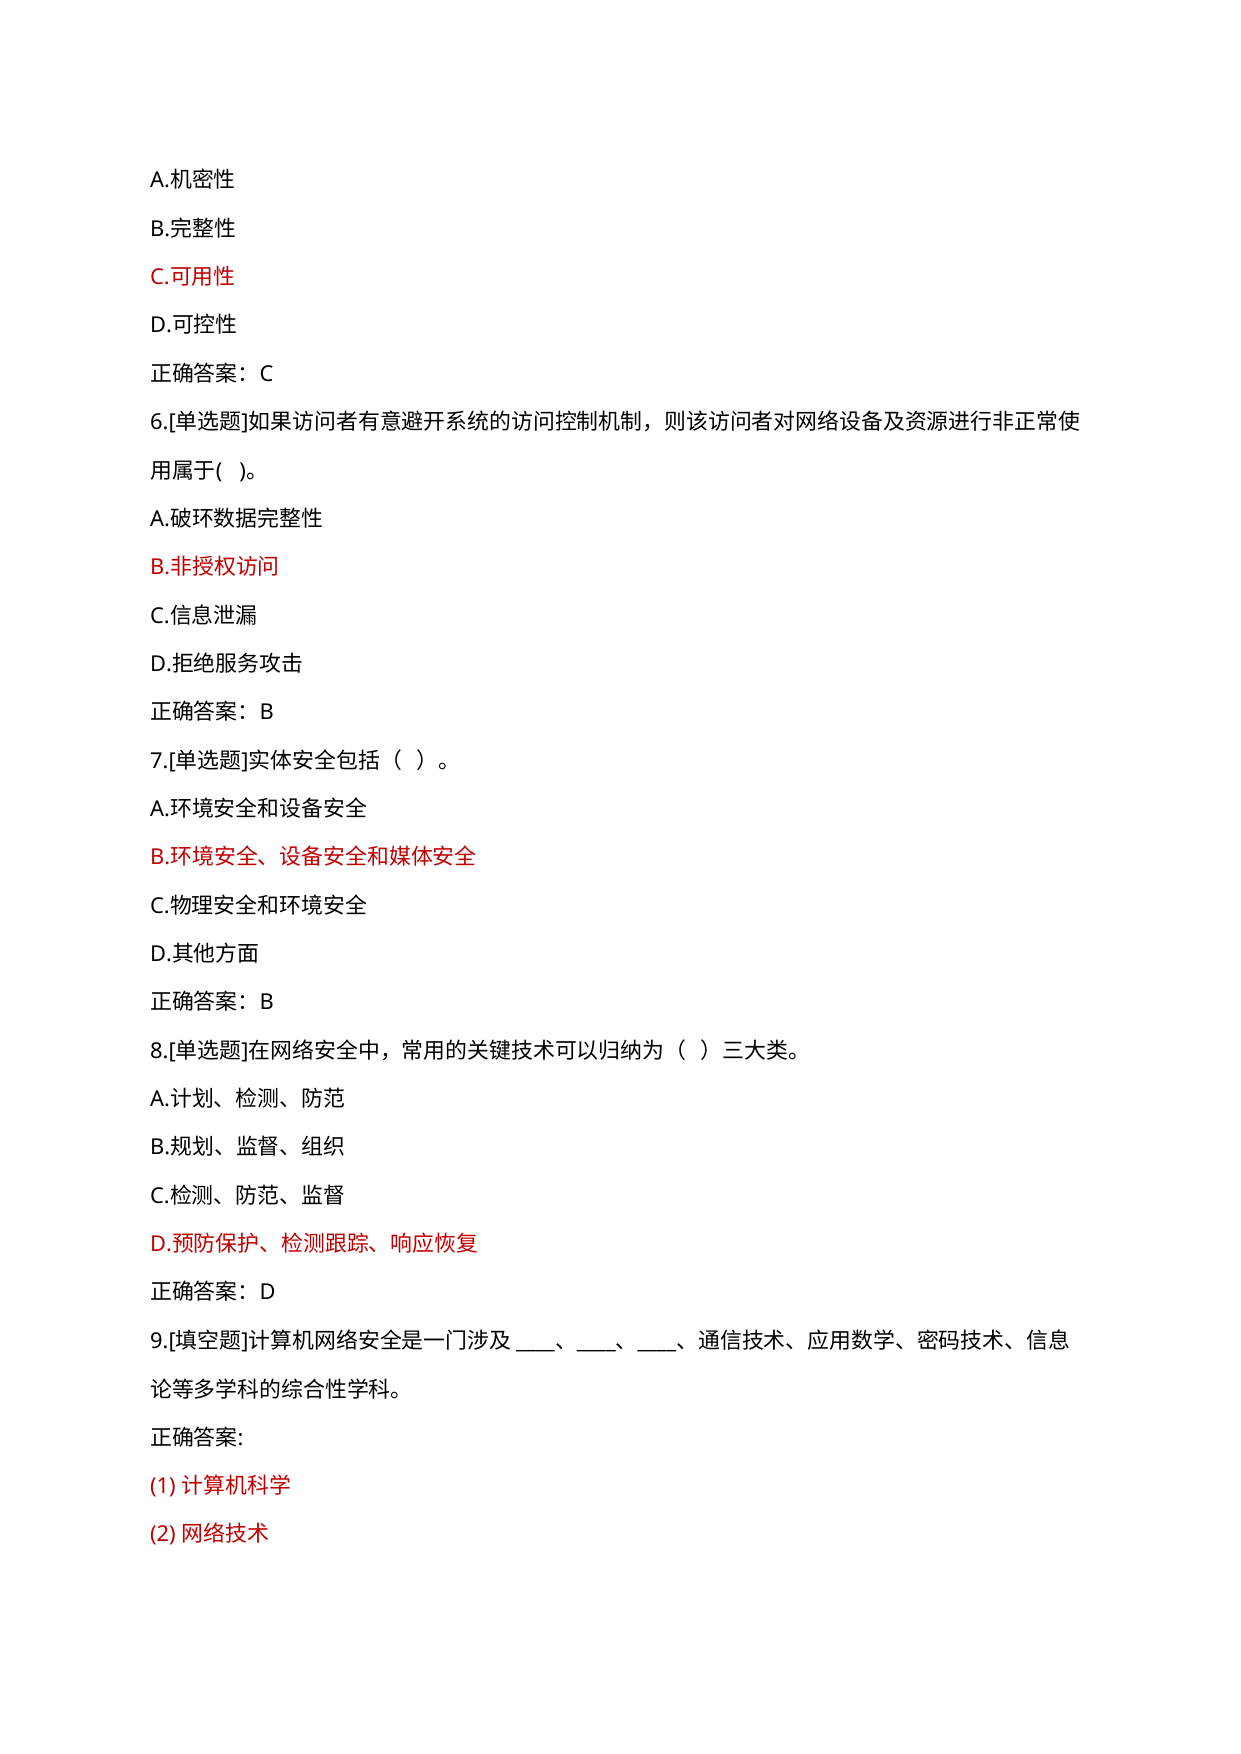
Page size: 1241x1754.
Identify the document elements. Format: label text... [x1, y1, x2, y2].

text 8.[单选题]在网络安全中，常用的关键技术可以归纳为（ ）三大类。 [150, 1032, 1090, 1065]
text 7.[单选题]实体安全包括（ ）。 [150, 742, 1090, 775]
text C.可用性 [150, 259, 1090, 291]
text D.拒绝服务攻击 [150, 646, 1090, 678]
text D.预防保护、检测跟踪、响应恢复 [150, 1226, 1090, 1258]
text A.计划、检测、防范 [150, 1081, 1090, 1113]
text (2) 网络技术 [150, 1516, 1090, 1549]
text D.其他方面 [150, 936, 1090, 968]
text C.信息泄漏 [150, 597, 1090, 630]
text A.机密性 [150, 162, 1090, 194]
text C.检测、防范、监督 [150, 1177, 1090, 1210]
text B.非授权访问 [150, 549, 1090, 582]
text 正确答案：B [150, 984, 1090, 1017]
text B.环境安全、设备安全和媒体安全 [150, 839, 1090, 872]
text 正确答案: [150, 1419, 1090, 1452]
text 9.[填空题]计算机网络安全是一门涉及 ____、____、____、通信技术、应用数学、密码技术、信息论等多学科的综合性学科。 [150, 1322, 1090, 1404]
text C.物理安全和环境安全 [150, 887, 1090, 920]
text A.破环数据完整性 [150, 501, 1090, 533]
text A.环境安全和设备安全 [150, 791, 1090, 823]
text B.完整性 [150, 210, 1090, 243]
text 正确答案：C [150, 355, 1090, 388]
text B.规划、监督、组织 [150, 1129, 1090, 1162]
text (1) 计算机科学 [150, 1468, 1090, 1500]
text 正确答案：B [150, 694, 1090, 727]
text 6.[单选题]如果访问者有意避开系统的访问控制机制，则该访问者对网络设备及资源进行非正常使用属于( )。 [150, 404, 1090, 485]
text 正确答案：D [150, 1274, 1090, 1307]
text D.可控性 [150, 307, 1090, 339]
